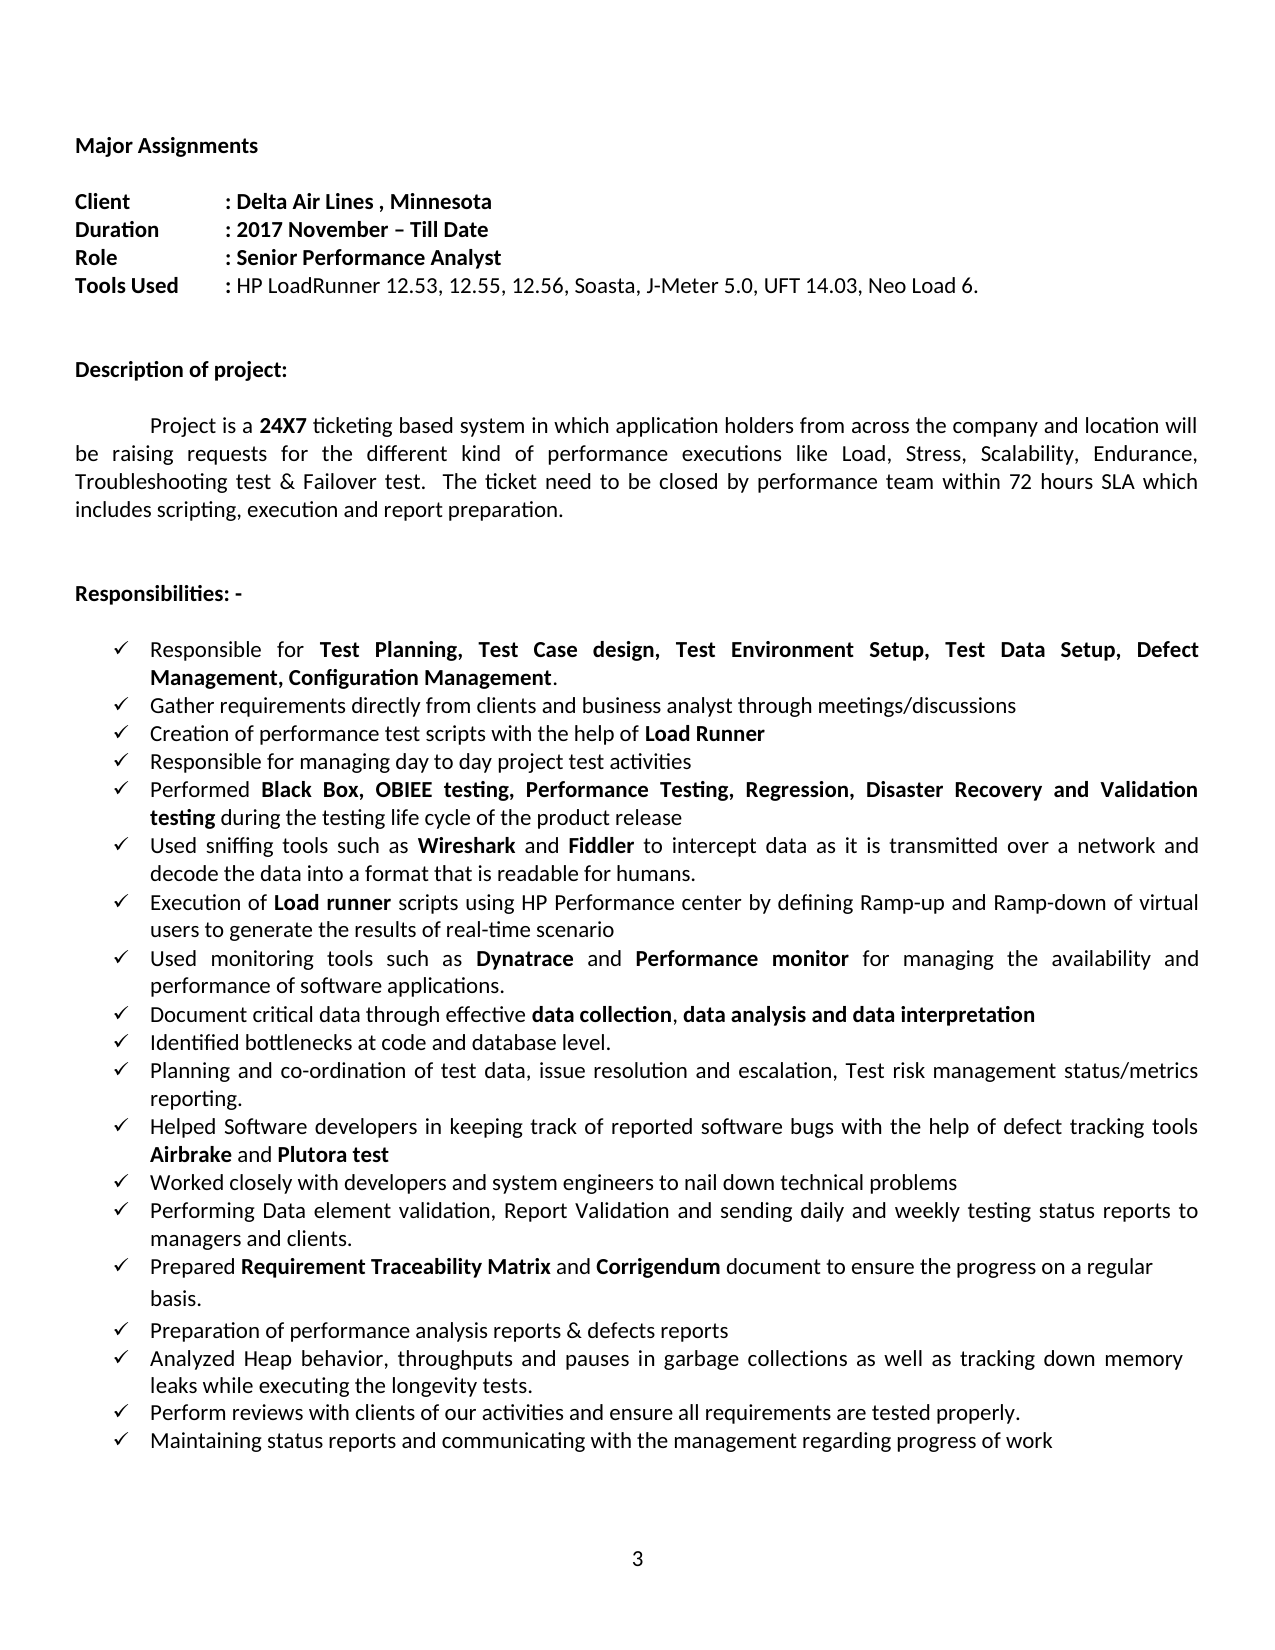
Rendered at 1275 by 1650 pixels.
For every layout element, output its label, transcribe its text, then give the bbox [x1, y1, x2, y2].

list Prepared Requirement Traceability Matrix and Corrigendum document to ensure the progress on a regular basis. [112, 1252, 1200, 1312]
text Project is a 24X7 ticketing based system in which application holders from across the company and location will be raising requests for the different kind of performance executions like Load, Stress, Scalability, Endurance, Troubleshooting test & Failover test. The ticket need to be closed by performance team within 72 hours SLA which includes scripting, execution and report preparation. [75, 411, 1200, 523]
list Helped Software developers in keeping track of reported software bugs with the help of defect tracking tools Airbrake and Plutora test [112, 1112, 1200, 1168]
list Creation of performance test scripts with the help of Load Runner [112, 719, 1200, 747]
list Document critical data through effective data collection, data analysis and data interpretation [112, 1000, 1200, 1028]
text Responsibilities: - [75, 579, 1200, 607]
text Client : Delta Air Lines , Minnesota [75, 187, 1200, 215]
list Worked closely with developers and system engineers to nail down technical problems [112, 1168, 1200, 1196]
text Role : Senior Performance Analyst [75, 243, 1200, 271]
list Gather requirements directly from clients and business analyst through meetings/discussions [112, 691, 1200, 719]
text Major Assignments [75, 131, 1200, 159]
list Used monitoring tools such as Dynatrace and Performance monitor for managing the availability and performance of software applications. [112, 944, 1200, 1000]
list Perform reviews with clients of our activities and ensure all requirements are tested properly. [112, 1398, 1200, 1426]
list Analyzed Heap behavior, throughputs and pauses in garbage collections as well as tracking down memory leaks while executing the longevity tests. [112, 1344, 1184, 1398]
list Performing Data element validation, Report Validation and sending daily and weekly testing status reports to managers and clients. [112, 1196, 1200, 1252]
list Planning and co-ordination of test data, issue resolution and escalation, Test risk management status/metrics reporting. [112, 1056, 1200, 1112]
list Used sniffing tools such as Wireshark and Fiddler to intercept data as it is transmitted over a network and decode the data into a format that is readable for humans. [112, 832, 1200, 888]
list Performed Black Box, OBIEE testing, Performance Testing, Regression, Disaster Recovery and Validation testing during the testing life cycle of the product release [112, 776, 1200, 832]
list Execution of Load runner scripts using HP Performance center by defining Ramp-up and Ramp-down of virtual users to generate the results of real-time scenario [112, 888, 1200, 944]
text Duration : 2017 November – Till Date [75, 215, 1200, 243]
text Description of project: [75, 355, 1200, 383]
text Tools Used : HP LoadRunner 12.53, 12.55, 12.56, Soasta, J-Meter 5.0, UFT 14.03, Neo Load 6. [75, 271, 1200, 299]
list Maintaining status reports and communicating with the management regarding progress of work [112, 1426, 1200, 1454]
list Responsible for managing day to day project test activities [112, 747, 1200, 776]
list Responsible for Test Planning, Test Case design, Test Environment Setup, Test Data Setup, Defect Management, Configuration Management. [112, 635, 1200, 691]
list Identified bottlenecks at code and database level. [112, 1028, 1200, 1056]
list Preparation of performance analysis reports & defects reports [112, 1316, 1200, 1344]
